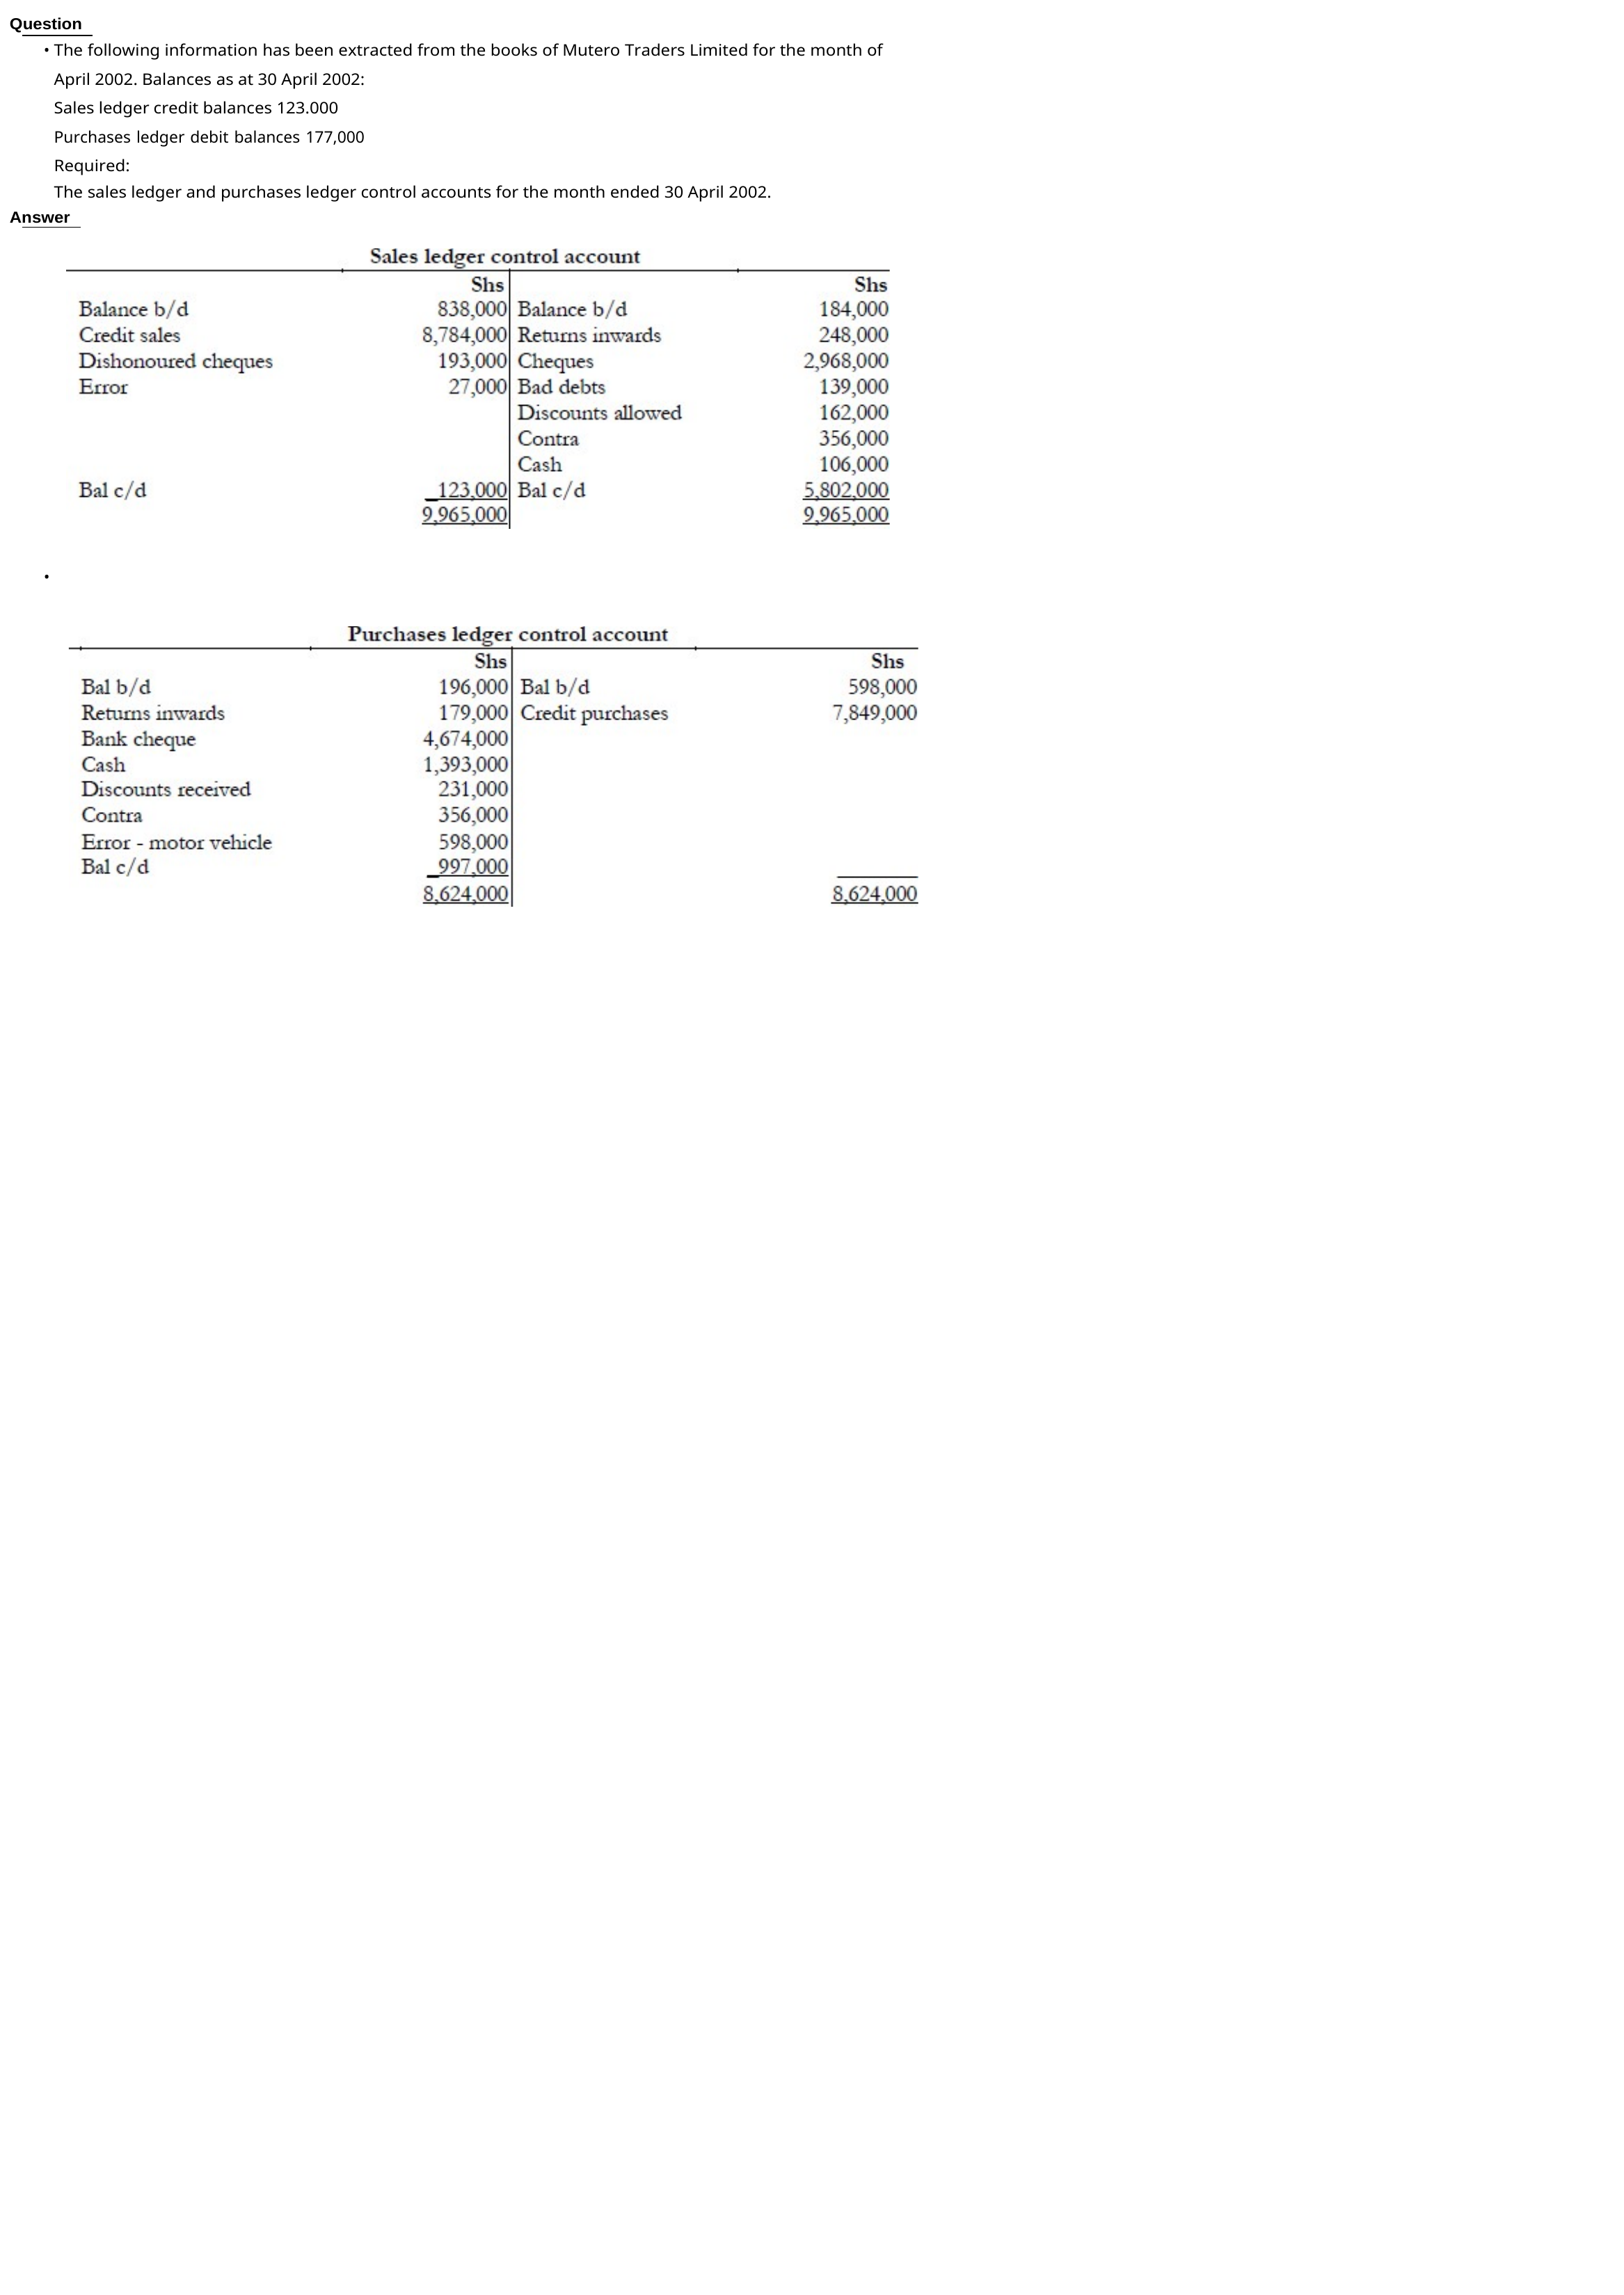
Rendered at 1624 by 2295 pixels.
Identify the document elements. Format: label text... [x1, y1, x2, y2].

text Sales ledger credit balances 123.000 Purchases ledger debit balances 177,000 Required: [54, 97, 403, 176]
text The sales ledger and purchases ledger control accounts for the month ended 30 April 2002. [54, 184, 1389, 202]
list The following information has been extracted from the books of Mutero Traders Limited for the month of April 2002. Balances as at 30 April 2002: [44, 39, 886, 90]
subtitle Question [10, 15, 1389, 33]
text • [44, 565, 1389, 587]
picture [66, 248, 890, 529]
picture [68, 626, 918, 907]
subtitle Answer [10, 208, 1389, 226]
